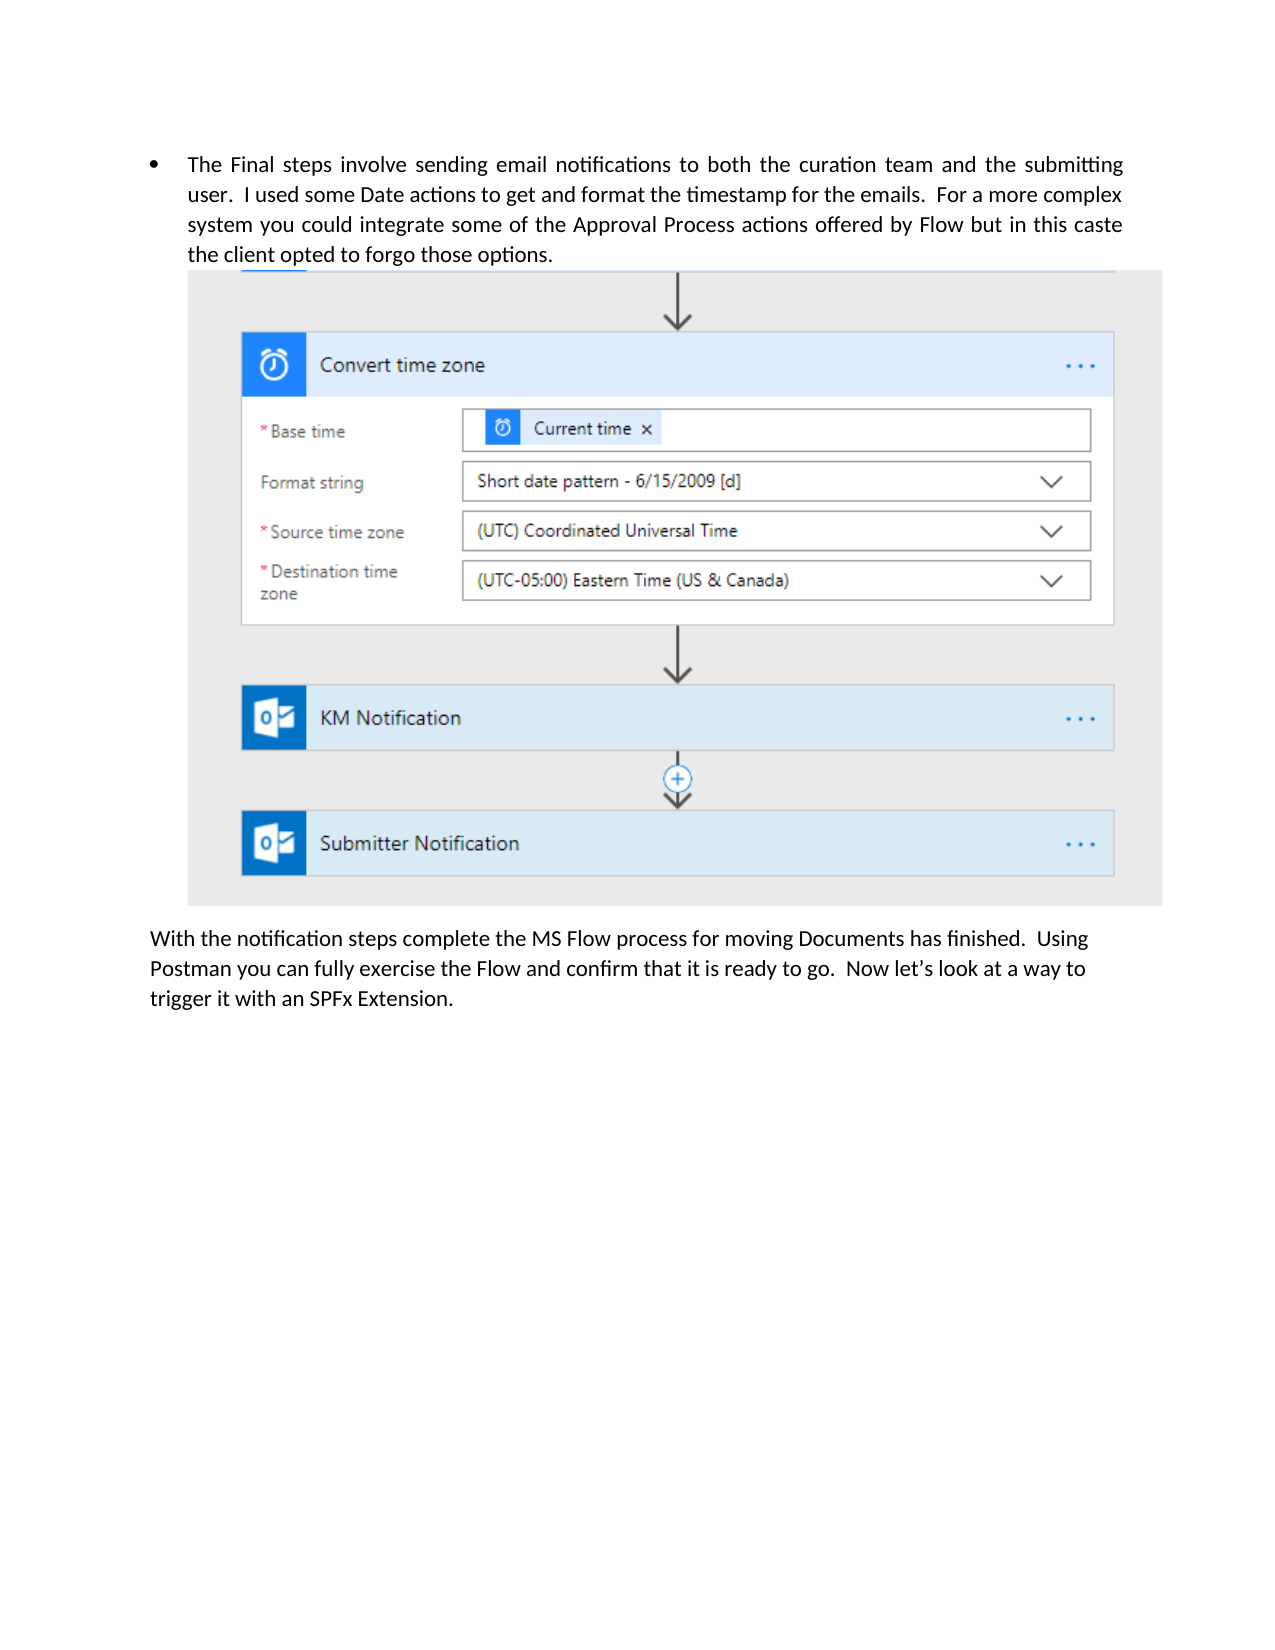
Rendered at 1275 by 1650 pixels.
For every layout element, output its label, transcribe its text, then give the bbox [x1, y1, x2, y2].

list The Final steps involve sending email notifications to both the curation team and the submitting user. I used some Date actions to get and format the timestamp for the emails. For a more complex system you could integrate some of the Approval Process actions offered by Flow but in this caste the client opted to forgo those options. [150, 150, 1125, 269]
text With the notification steps complete the MS Flow process for moving Documents has finished. Using Postman you can fully exercise the Flow and confirm that it is ready to go. Now let’s look at a way to trigger it with an SPFx Extension. [150, 924, 1125, 1012]
picture [187, 270, 1163, 906]
